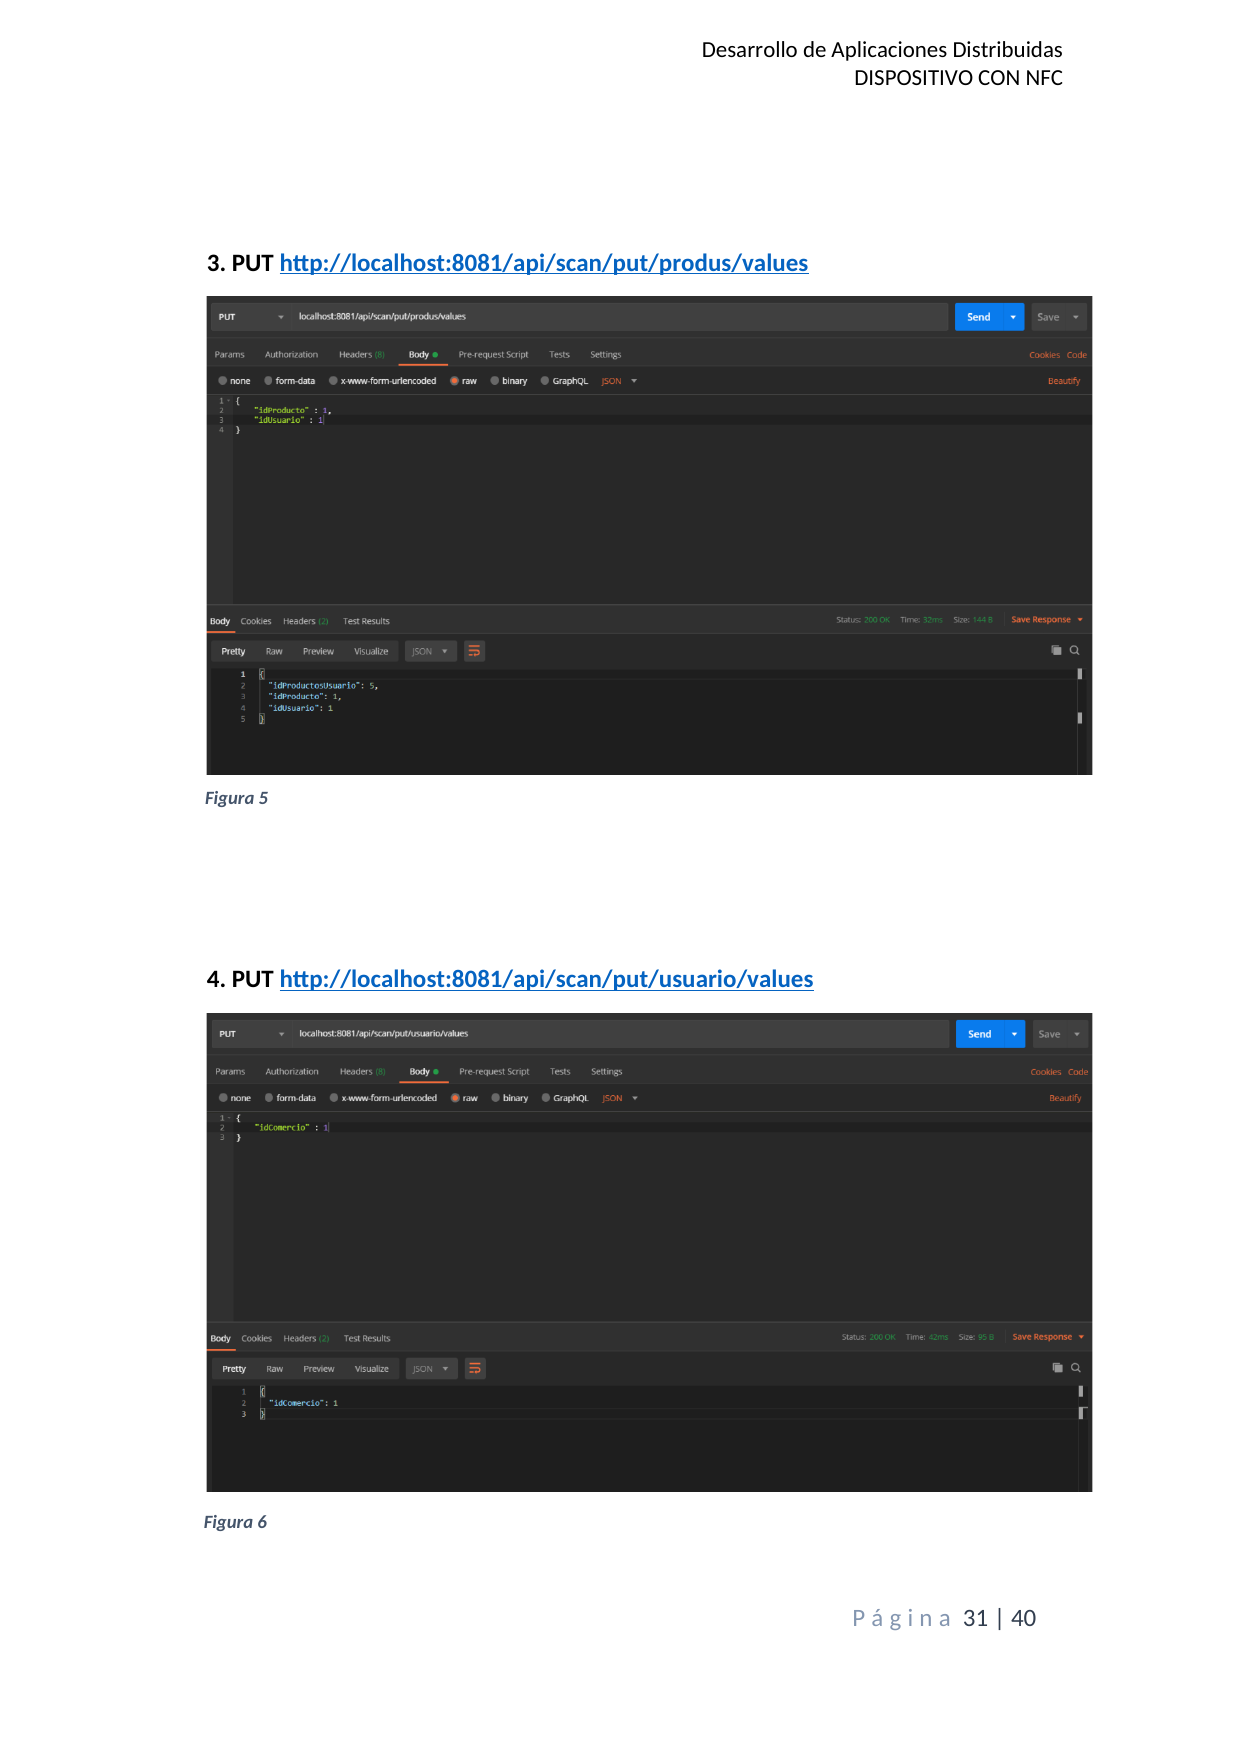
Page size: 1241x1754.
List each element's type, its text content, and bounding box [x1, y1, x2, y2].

text 4. PUT http://localhost:8081/api/scan/put/usuario/values [207, 963, 1063, 994]
picture [206, 296, 1093, 775]
text 3. PUT http://localhost:8081/api/scan/put/produs/values [207, 247, 1063, 277]
picture [206, 1013, 1093, 1492]
